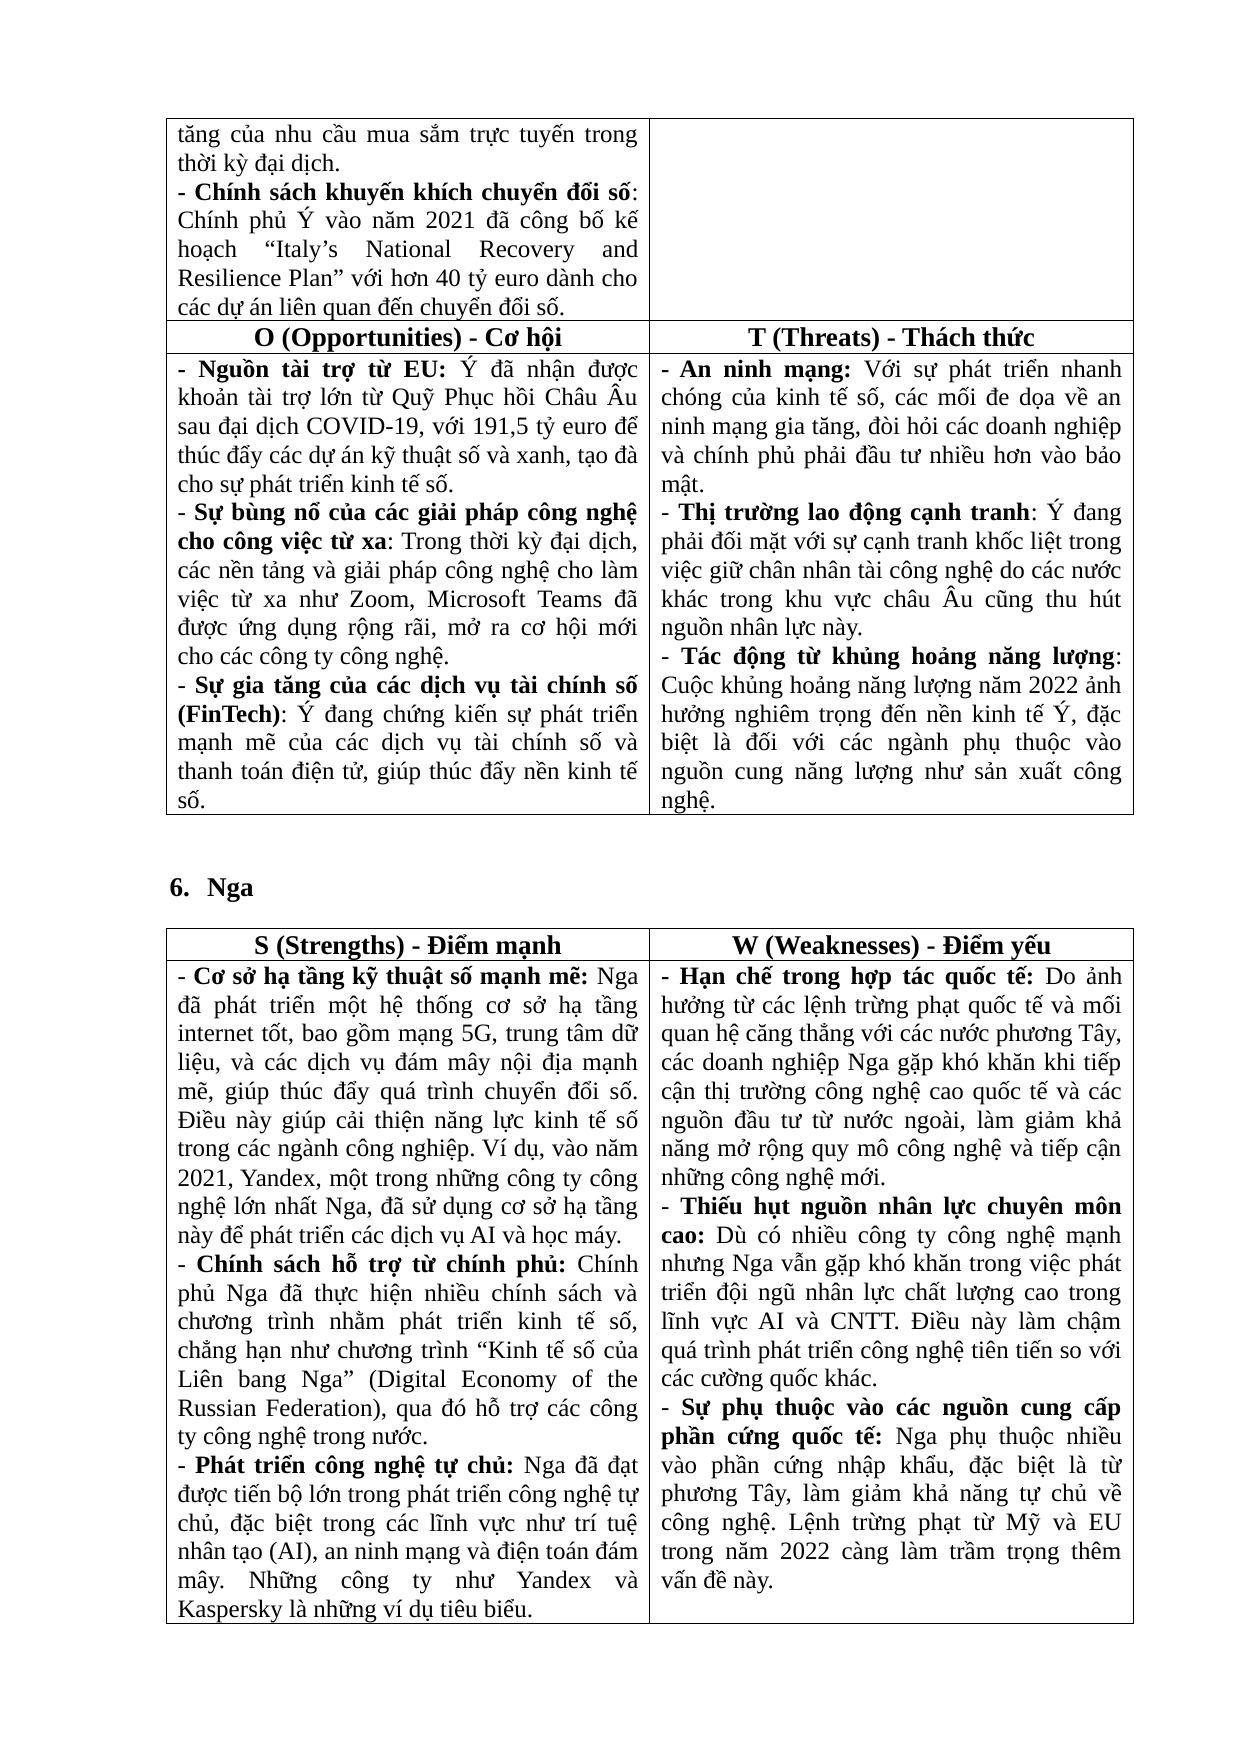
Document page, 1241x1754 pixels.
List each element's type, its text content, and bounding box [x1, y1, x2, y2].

table_cell - An ninh mạng: Với sự phát triển nhanh chóng của kinh tế số, các mối đe dọa về an ninh mạng gia tăng, đòi hỏi các doanh nghiệp và chính phủ phải đầu tư nhiều hơn vào bảo mật. - Thị trường lao động cạnh tranh: Ý đang phải đối mặt với sự cạnh tranh khốc liệt trong việc giữ chân nhân tài công nghệ do các nước khác trong khu vực châu Âu cũng thu hút nguồn nhân lực này. - Tác động từ khủng hoảng năng lượng: Cuộc khủng hoảng năng lượng năm 2022 ảnh hưởng nghiêm trọng đến nền kinh tế Ý, đặc biệt là đối với các ngành phụ thuộc vào nguồn cung năng lượng như sản xuất công nghệ. [650, 354, 1133, 814]
list Nga [169, 871, 1122, 902]
table_header W (Weaknesses) - Điểm yếu [650, 929, 1133, 960]
table_header S (Strengths) - Điểm mạnh [167, 929, 649, 960]
table_cell - Nguồn tài trợ từ EU: Ý đã nhận được khoản tài trợ lớn từ Quỹ Phục hồi Châu Âu sau đại dịch COVID-19, với 191,5 tỷ euro để thúc đẩy các dự án kỹ thuật số và xanh, tạo đà cho sự phát triển kinh tế số. - Sự bùng nổ của các giải pháp công nghệ cho công việc từ xa: Trong thời kỳ đại dịch, các nền tảng và giải pháp công nghệ cho làm việc từ xa như Zoom, Microsoft Teams đã được ứng dụng rộng rãi, mở ra cơ hội mới cho các công ty công nghệ. - Sự gia tăng của các dịch vụ tài chính số (FinTech): Ý đang chứng kiến sự phát triển mạnh mẽ của các dịch vụ tài chính số và thanh toán điện tử, giúp thúc đẩy nền kinh tế số. [167, 354, 649, 814]
table_cell T (Threats) - Thách thức [650, 321, 1133, 353]
table_cell O (Opportunities) - Cơ hội [167, 321, 649, 353]
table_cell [650, 119, 1133, 320]
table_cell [167, 119, 649, 320]
